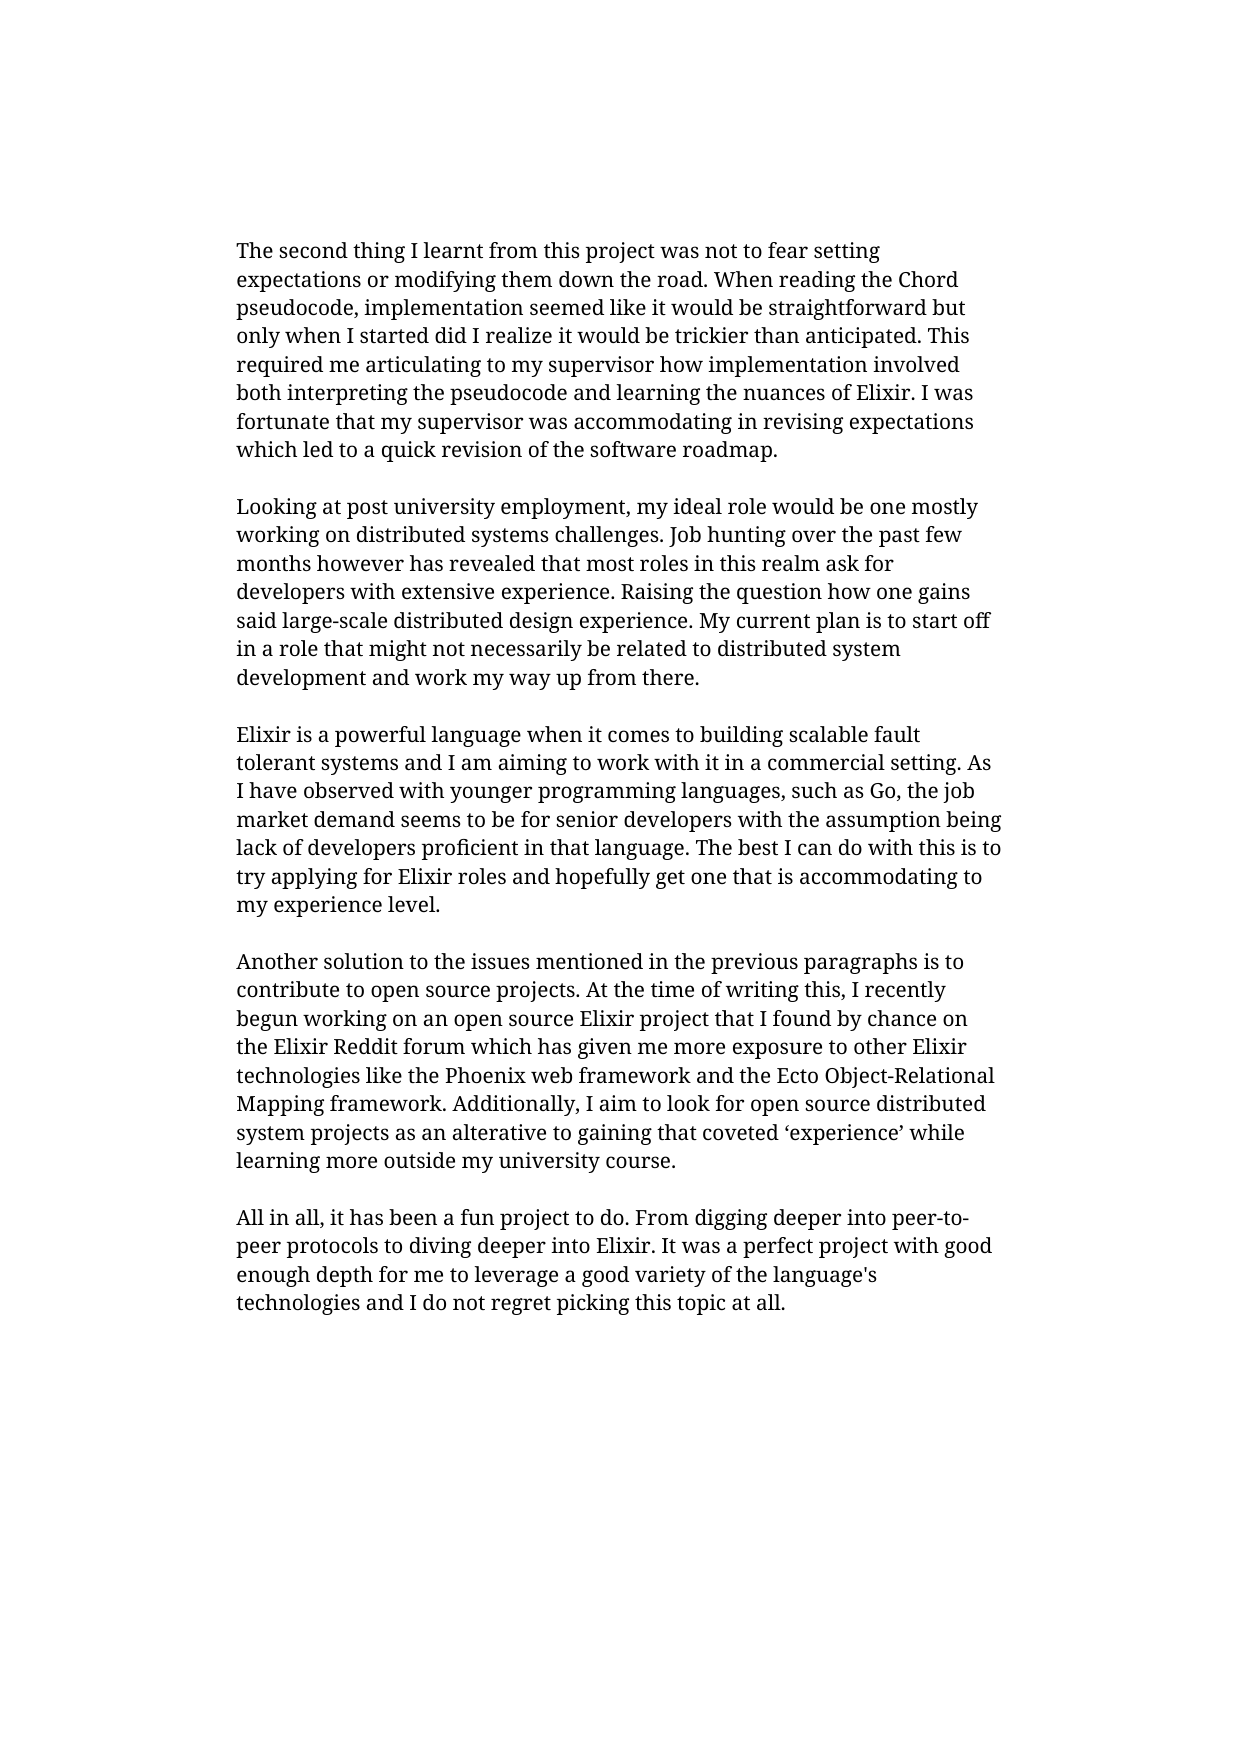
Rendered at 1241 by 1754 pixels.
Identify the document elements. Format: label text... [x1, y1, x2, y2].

text Looking at post university employment, my ideal role would be one mostly working on distributed systems challenges. Job hunting over the past few months however has revealed that most roles in this realm ask for developers with extensive experience. Raising the question how one gains said large-scale distributed design experience. My current plan is to start off in a role that might not necessarily be related to distributed system development and work my way up from there. [236, 492, 1004, 691]
text Elixir is a powerful language when it comes to building scalable fault tolerant systems and I am aiming to work with it in a commercial setting. As I have observed with younger programming languages, such as Go, the job market demand seems to be for senior developers with the assumption being lack of developers proficient in that language. The best I can do with this is to try applying for Elixir roles and hopefully get one that is accommodating to my experience level. [236, 720, 1004, 919]
text The second thing I learnt from this project was not to fear setting expectations or modifying them down the road. When reading the Chord pseudocode, implementation seemed like it would be straightforward but only when I started did I realize it would be trickier than anticipated. This required me articulating to my supervisor how implementation involved both interpreting the pseudocode and learning the nuances of Elixir. I was fortunate that my supervisor was accommodating in revising expectations which led to a quick revision of the software roadmap. [236, 236, 1004, 464]
text Another solution to the issues mentioned in the previous paragraphs is to contribute to open source projects. At the time of writing this, I recently begun working on an open source Elixir project that I found by chance on the Elixir Reddit forum which has given me more exposure to other Elixir technologies like the Phoenix web framework and the Ecto Object-Relational Mapping framework. Additionally, I aim to look for open source distributed system projects as an alterative to gaining that coveted ‘experience’ while learning more outside my university course. [236, 947, 1004, 1175]
text All in all, it has been a fun project to do. From digging deeper into peer-to-peer protocols to diving deeper into Elixir. It was a perfect project with good enough depth for me to leverage a good variety of the language's technologies and I do not regret picking this topic at all. [236, 1203, 1004, 1317]
